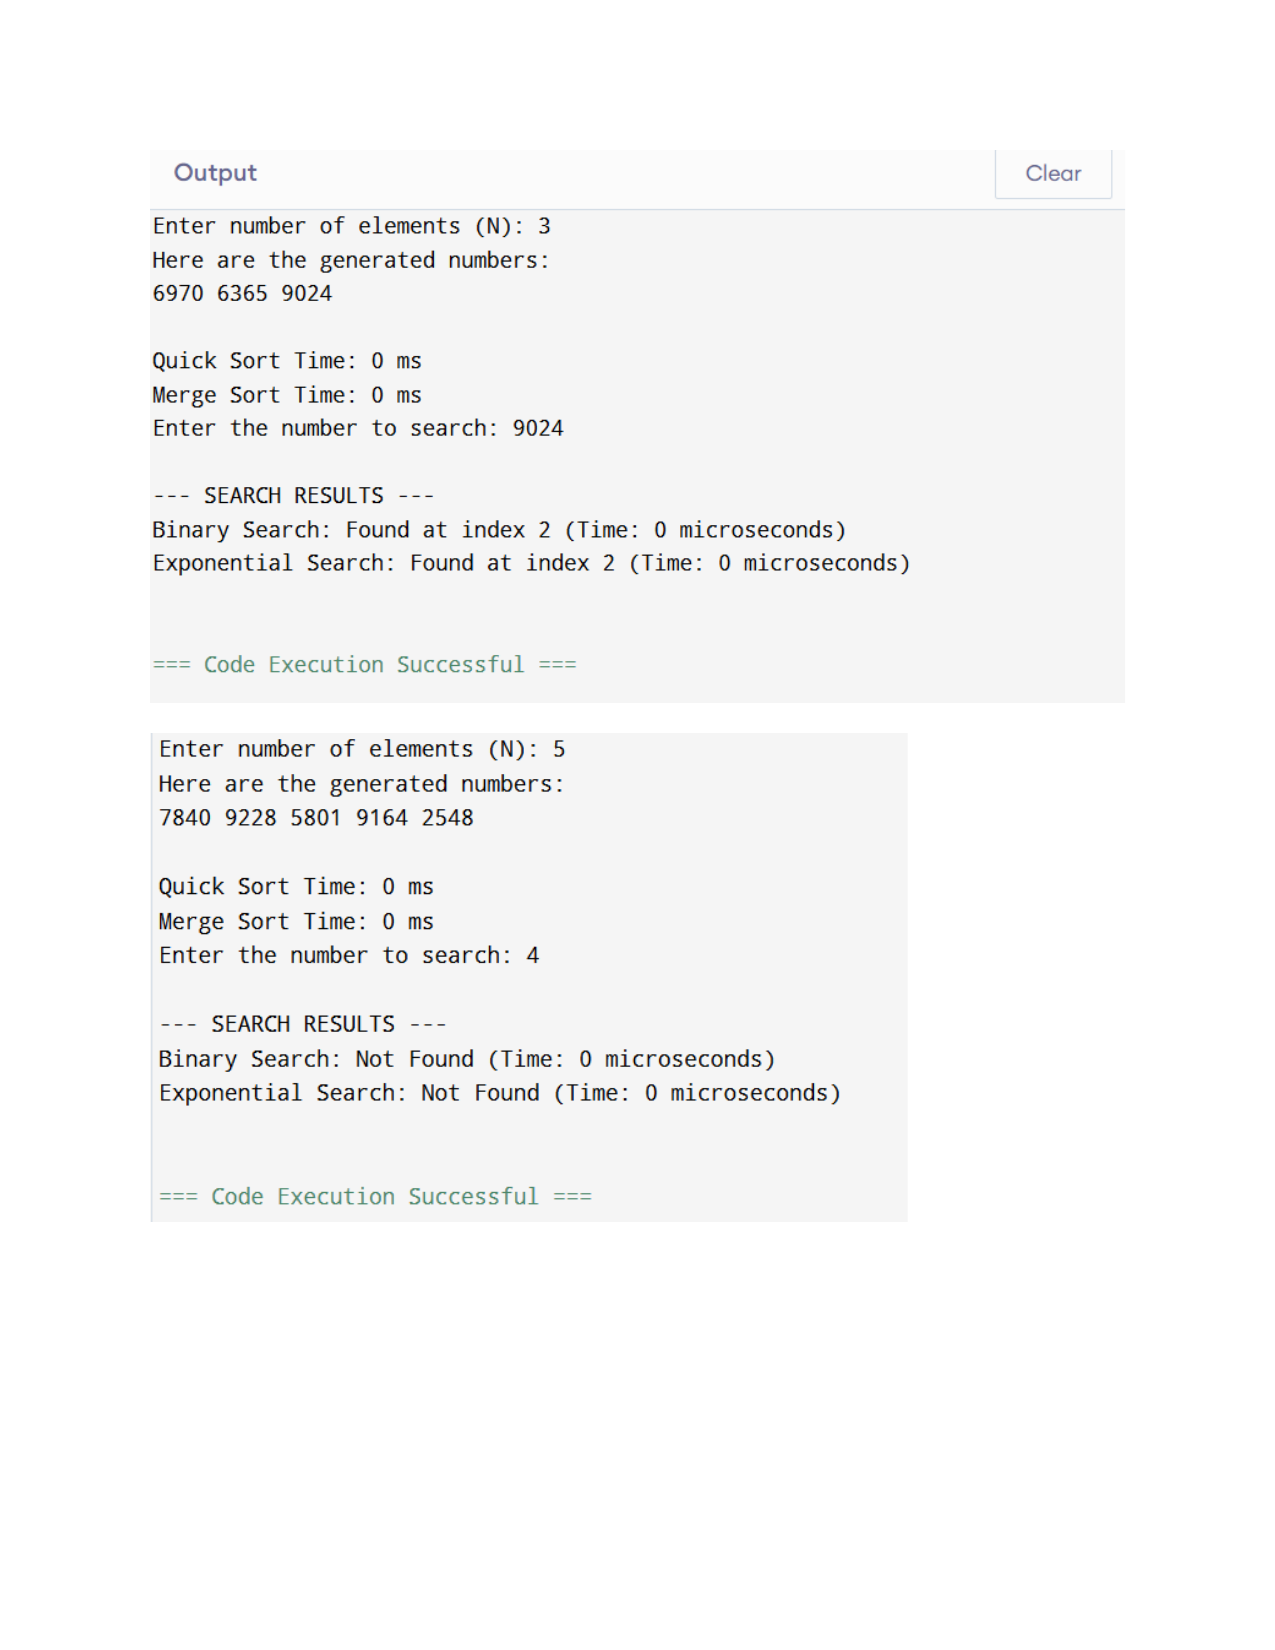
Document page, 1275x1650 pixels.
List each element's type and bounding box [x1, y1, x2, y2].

picture [150, 150, 1125, 703]
picture [150, 733, 908, 1222]
